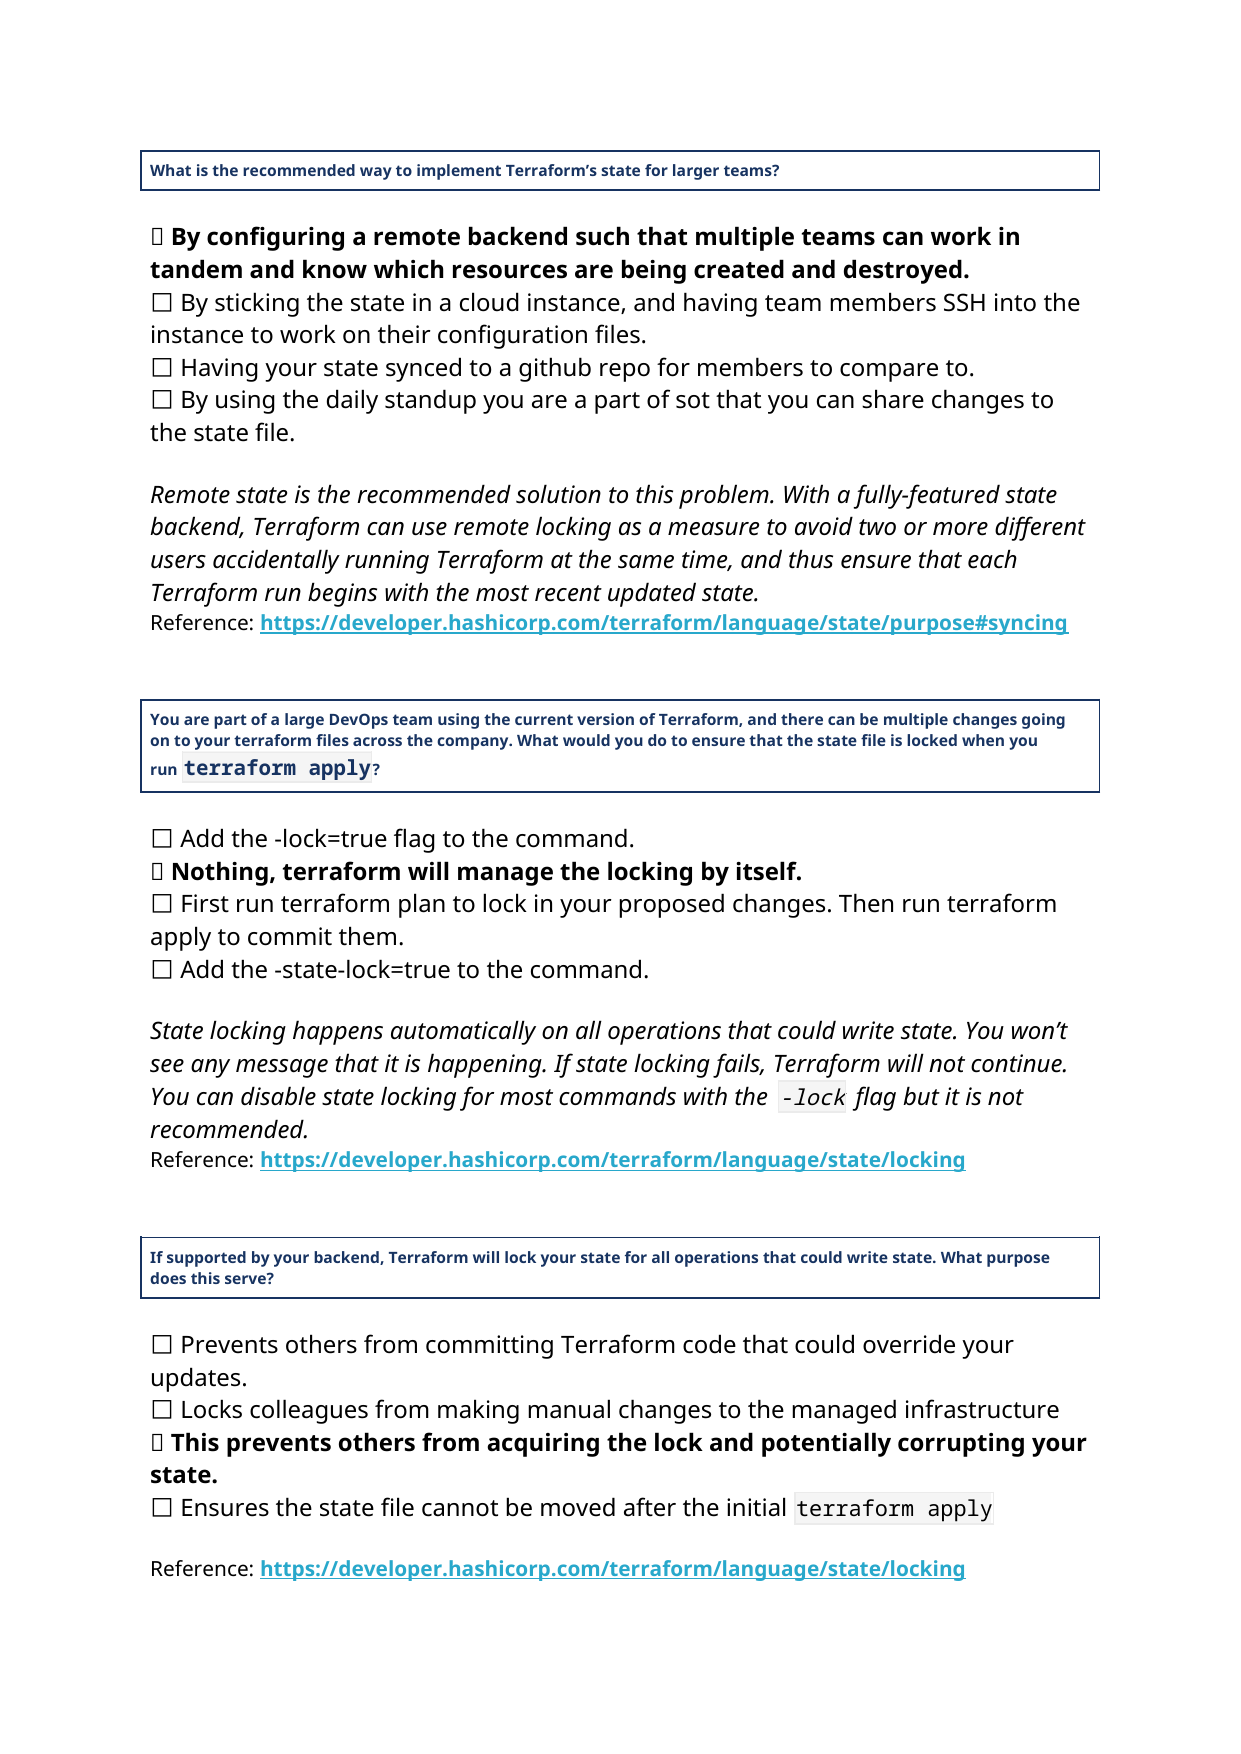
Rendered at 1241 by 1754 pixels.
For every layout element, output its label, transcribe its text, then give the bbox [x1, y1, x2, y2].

text ⬜ Add the -lock=true flag to the command. ✅ Nothing, terraform will manage the locking by itself. ⬜ First run terraform plan to lock in your proposed changes. Then run terraform apply to commit them. ⬜ Add the -state-lock=true to the command. [150, 822, 1090, 985]
text State locking happens automatically on all operations that could write state. You won’t see any message that it is happening. If state locking fails, Terraform will not continue. You can disable state locking for most commands with the -lock flag but it is not recommended. Reference: https://developer.hashicorp.com/terraform/language/state/locking [150, 1014, 1090, 1174]
text Reference: https://developer.hashicorp.com/terraform/language/state/locking [150, 1554, 1090, 1582]
text ⬜ Prevents others from committing Terraform code that could override your updates. ⬜ Locks colleagues from making manual changes to the managed infrastructure ✅ This prevents others from acquiring the lock and potentially corrupting your state. ⬜ Ensures the state file cannot be moved after the initial terraform apply [150, 1328, 1090, 1524]
text ✅ By configuring a remote backend such that multiple teams can work in tandem and know which resources are being created and destroyed. ⬜ By sticking the state in a cloud instance, and having team members SSH into the instance to work on their configuration files. ⬜ Having your state synced to a github repo for members to compare to. ⬜ By using the daily standup you are a part of sot that you can share changes to the state file. [150, 220, 1090, 448]
text You are part of a large DevOps team using the current version of Terraform, and there can be multiple changes going on to your terraform files across the company. What would you do to ensure that the state file is locked when you run terraform apply? [142, 701, 1099, 791]
text Remote state is the recommended solution to this problem. With a fully-featured state backend, Terraform can use remote locking as a measure to avoid two or more different users accidentally running Terraform at the same time, and thus ensure that each Terraform run begins with the most recent updated state. Reference: https://developer.hashicorp.com/terraform/language/state/purpose#syncing [150, 478, 1090, 636]
text If supported by your backend, Terraform will lock your state for all operations that could write state. What purpose does this serve? [142, 1238, 1099, 1297]
text What is the recommended way to implement Terraform’s state for larger teams? [142, 152, 1099, 189]
